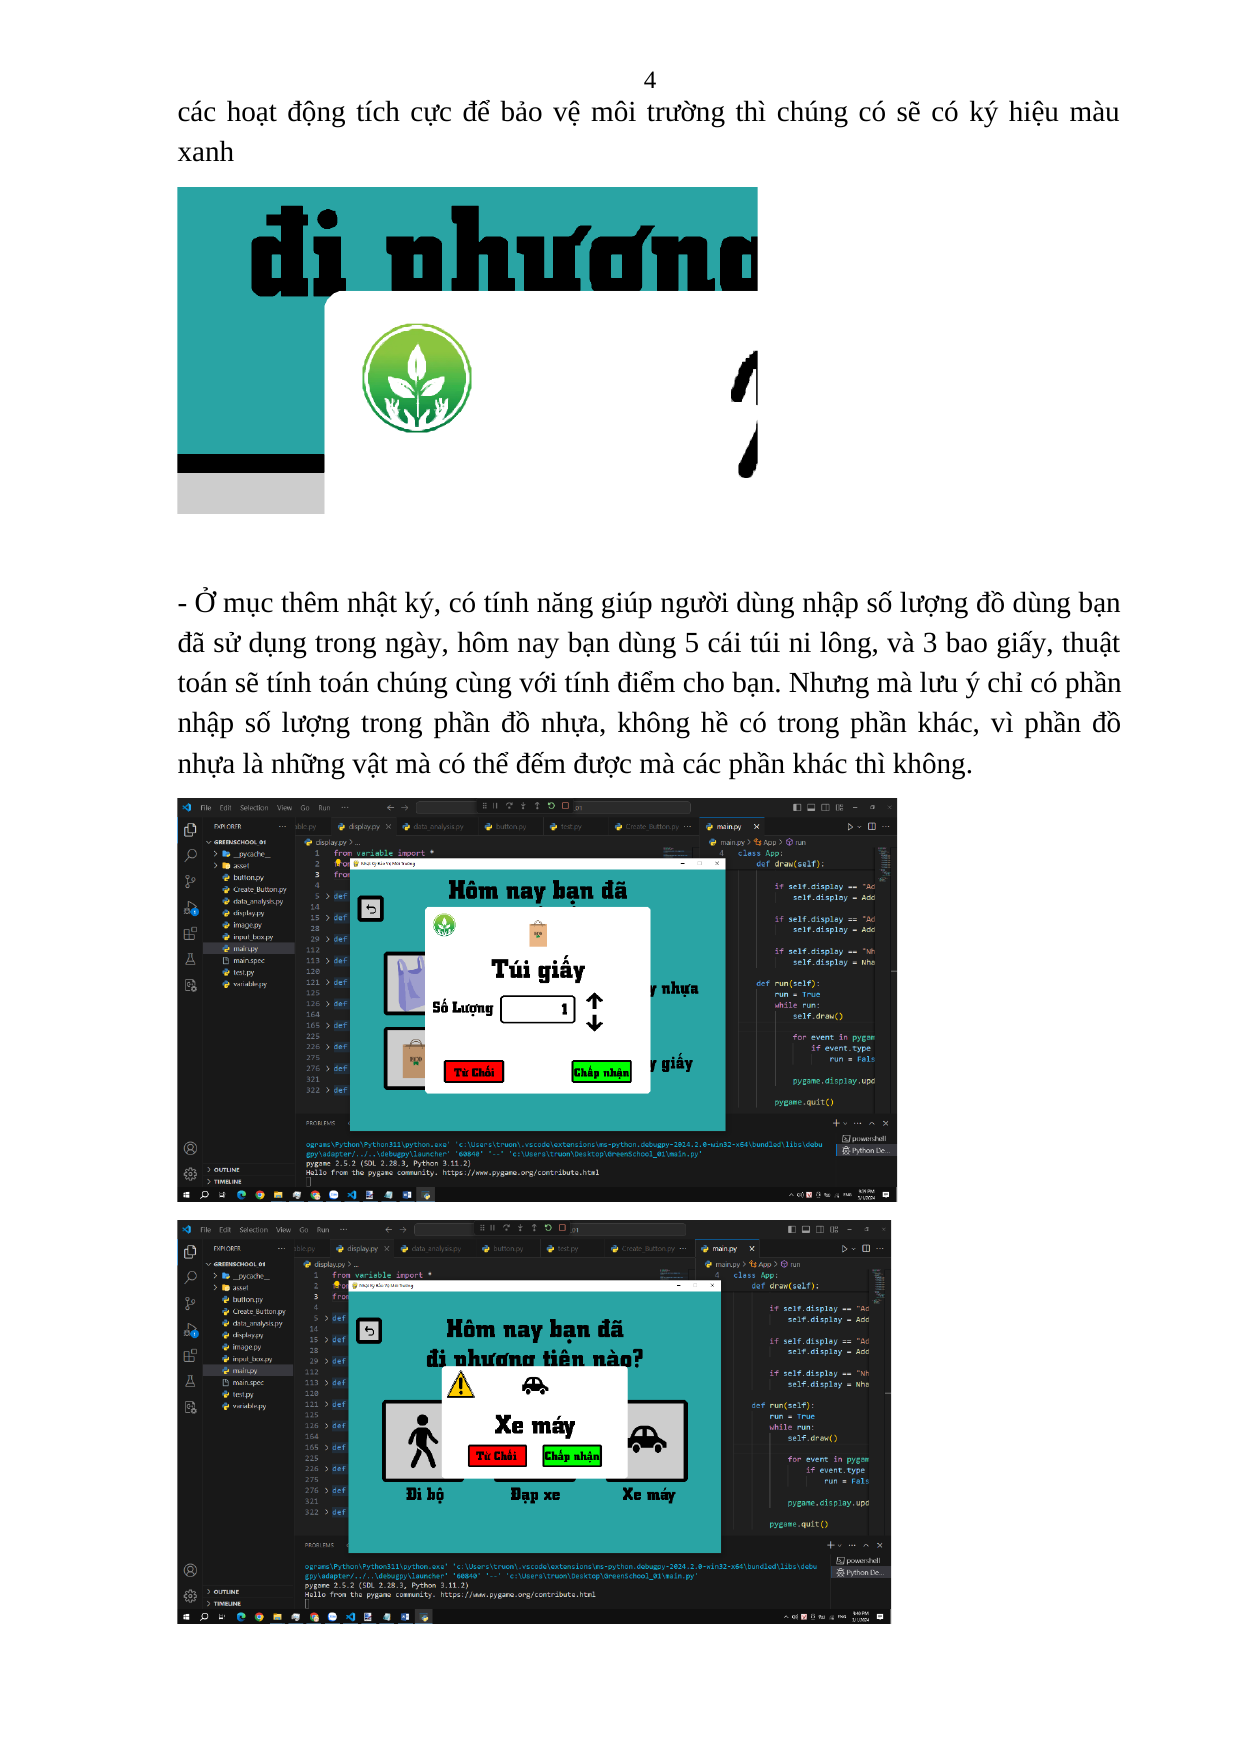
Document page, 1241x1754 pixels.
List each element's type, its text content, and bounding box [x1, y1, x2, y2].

picture [177, 798, 898, 1202]
text - Ở mục thêm nhật ký, có tính năng giúp người dùng nhập số lượng đồ dùng bạn đã sử dụng trong ngày, hôm nay bạn dùng 5 cái túi ni lông, và 3 bao giấy, thuật toán sẽ tính toán chúng cùng với tính điểm cho bạn. Nhưng mà lưu ý chỉ có phần nhập số lượng trong phần đồ nhựa, không hề có trong phần khác, vì phần đồ nhựa là những vật mà có thể đếm được mà các phần khác thì không. [177, 585, 1122, 779]
picture [177, 1220, 892, 1624]
picture [177, 187, 758, 514]
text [177, 94, 1122, 168]
